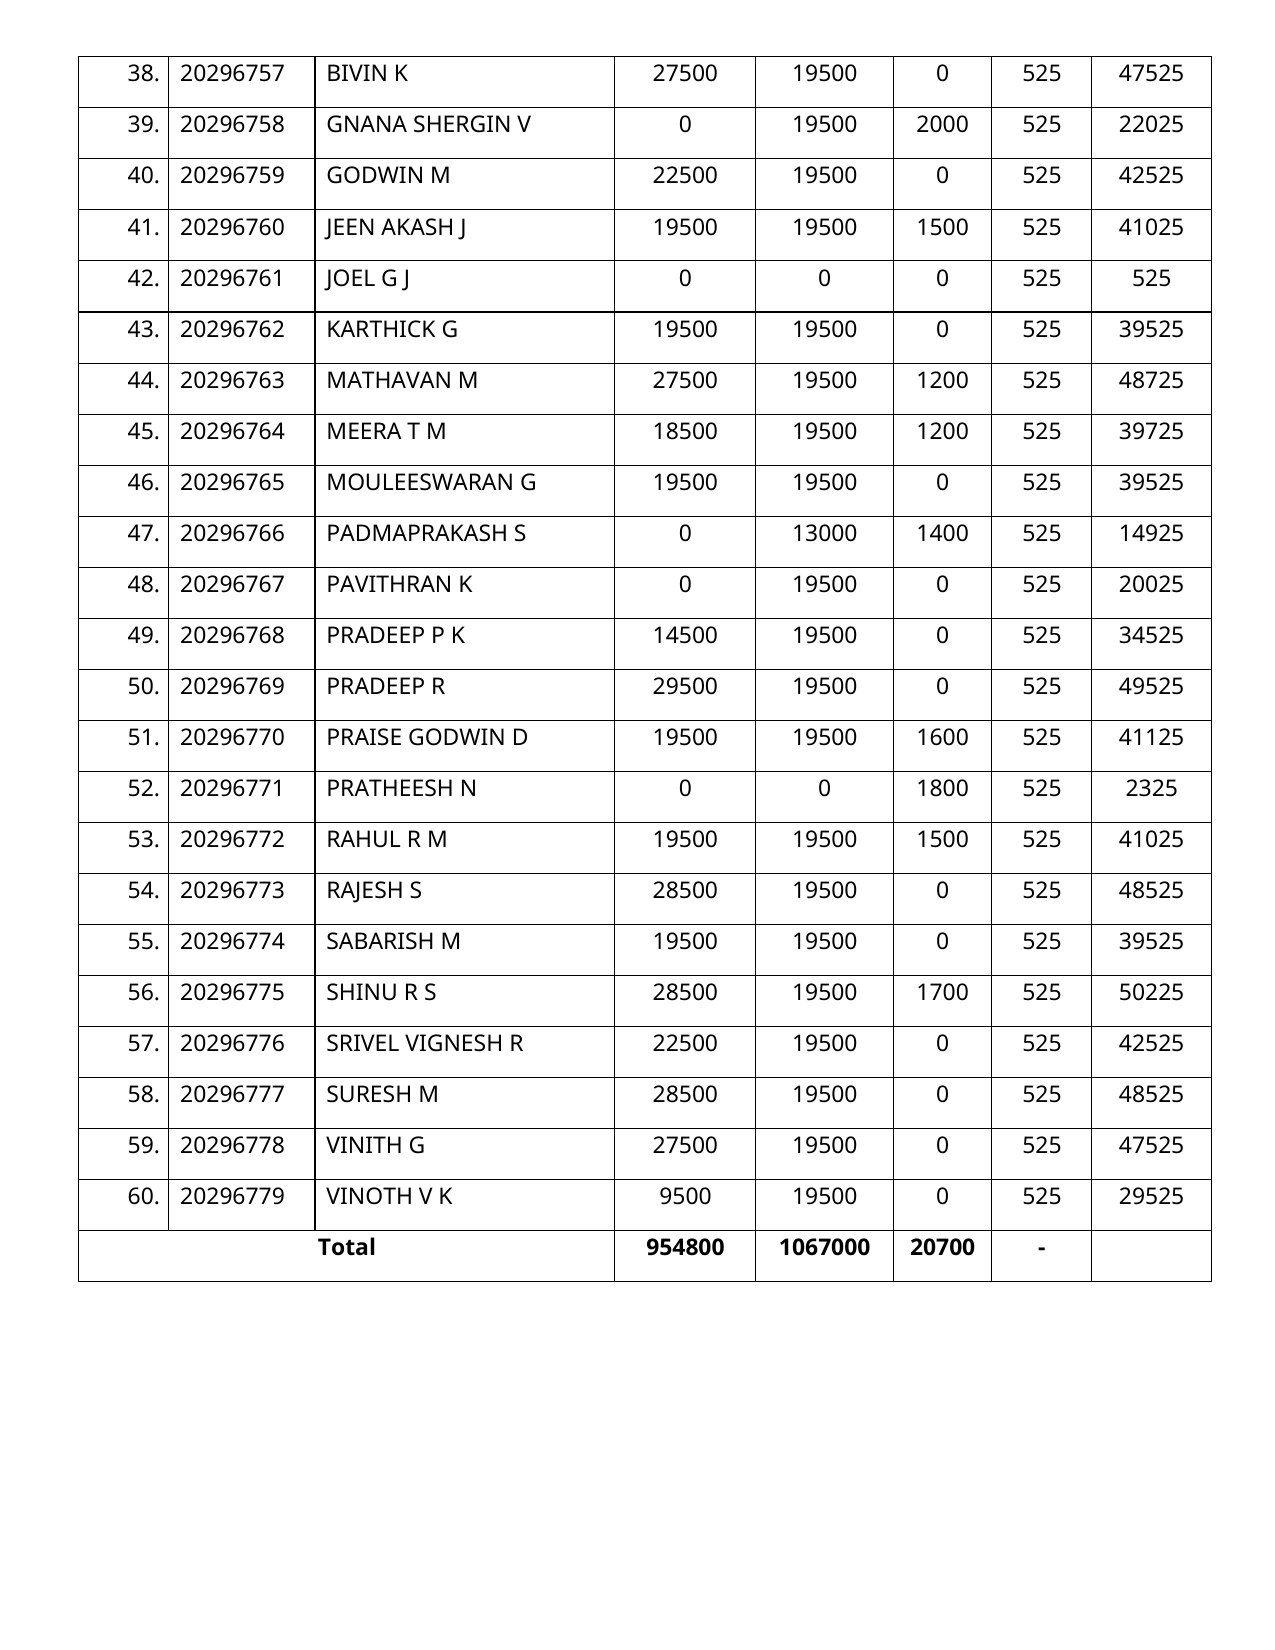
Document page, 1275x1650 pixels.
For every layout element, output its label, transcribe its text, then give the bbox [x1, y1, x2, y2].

table_cell 47525 [1092, 57, 1211, 107]
table_cell 27500 [615, 1129, 755, 1179]
table_cell 28500 [615, 976, 755, 1026]
table_cell 20296761 [169, 261, 314, 311]
table_cell 29500 [615, 670, 755, 720]
table_cell 0 [894, 313, 991, 362]
table_cell [79, 1078, 168, 1128]
table_cell 0 [894, 925, 991, 975]
table_cell 0 [894, 159, 991, 209]
table_cell 0 [894, 1180, 991, 1230]
table_cell 39725 [1092, 415, 1211, 464]
table_cell [79, 57, 168, 107]
table_cell 19500 [756, 159, 893, 209]
table_cell [79, 108, 168, 158]
table_cell 525 [992, 721, 1091, 771]
table_cell KARTHICK G [316, 313, 614, 362]
table_cell 1400 [894, 517, 991, 567]
table_cell 22025 [1092, 108, 1211, 158]
table_cell 0 [615, 261, 755, 311]
table_cell 2000 [894, 108, 991, 158]
table_cell [79, 874, 168, 924]
table_cell 0 [756, 261, 893, 311]
table_cell 19500 [756, 619, 893, 669]
table_cell 19500 [756, 721, 893, 771]
table_cell 525 [992, 261, 1091, 311]
table_cell 0 [894, 874, 991, 924]
table_cell 0 [615, 108, 755, 158]
table_cell 2325 [1092, 772, 1211, 822]
table_cell 20296778 [169, 1129, 314, 1179]
table_cell 525 [992, 364, 1091, 413]
table_cell 19500 [756, 466, 893, 516]
table_cell VINOTH V K [316, 1180, 614, 1230]
table_cell 20296773 [169, 874, 314, 924]
table_cell 19500 [615, 823, 755, 873]
table_cell 42525 [1092, 159, 1211, 209]
table_cell 0 [894, 57, 991, 107]
table_cell 19500 [615, 925, 755, 975]
table_cell 525 [992, 670, 1091, 720]
table_cell 27500 [615, 57, 755, 107]
table_cell 20296760 [169, 210, 314, 260]
table_cell 19500 [756, 364, 893, 413]
table_cell 0 [894, 1129, 991, 1179]
table_cell [79, 619, 168, 669]
table_cell 19500 [756, 1078, 893, 1128]
table_cell 13000 [756, 517, 893, 567]
table_cell 29525 [1092, 1180, 1211, 1230]
table_cell PAVITHRAN K [316, 568, 614, 618]
table_cell [79, 313, 168, 362]
table_cell 20296766 [169, 517, 314, 567]
table_cell 1800 [894, 772, 991, 822]
table_cell 39525 [1092, 466, 1211, 516]
table_cell 20296764 [169, 415, 314, 464]
table_cell 525 [992, 874, 1091, 924]
table_cell 42525 [1092, 1027, 1211, 1077]
table_cell MOULEESWARAN G [316, 466, 614, 516]
table_cell 20296774 [169, 925, 314, 975]
table_cell [79, 415, 168, 464]
table_cell 0 [615, 517, 755, 567]
table_cell [79, 925, 168, 975]
table_cell RAHUL R M [316, 823, 614, 873]
table_cell MATHAVAN M [316, 364, 614, 413]
table_cell 525 [992, 466, 1091, 516]
table_cell GODWIN M [316, 159, 614, 209]
table_cell 525 [992, 1129, 1091, 1179]
table_cell 19500 [756, 925, 893, 975]
table_cell 41025 [1092, 210, 1211, 260]
table_cell 19500 [756, 57, 893, 107]
table_cell 525 [992, 823, 1091, 873]
table_cell [79, 261, 168, 311]
table_cell 525 [992, 619, 1091, 669]
table_cell 525 [992, 108, 1091, 158]
table_cell 525 [992, 976, 1091, 1026]
table_cell 525 [992, 313, 1091, 362]
table_cell 27500 [615, 364, 755, 413]
table_cell 1600 [894, 721, 991, 771]
table_cell Total [79, 1231, 614, 1281]
table_cell 0 [894, 1027, 991, 1077]
table_cell 47525 [1092, 1129, 1211, 1179]
table_cell 20296779 [169, 1180, 314, 1230]
table_cell 19500 [756, 1180, 893, 1230]
table_cell 49525 [1092, 670, 1211, 720]
table_cell 22500 [615, 1027, 755, 1077]
table_cell 525 [992, 57, 1091, 107]
table_cell 0 [894, 1078, 991, 1128]
table_cell [79, 1027, 168, 1077]
table_cell [79, 466, 168, 516]
table_cell 41125 [1092, 721, 1211, 771]
table_cell PRATHEESH N [316, 772, 614, 822]
table_cell 1067000 [756, 1231, 893, 1281]
table_cell 0 [615, 568, 755, 618]
table_cell PRADEEP P K [316, 619, 614, 669]
table_cell PADMAPRAKASH S [316, 517, 614, 567]
table_cell 48725 [1092, 364, 1211, 413]
table_cell 1500 [894, 210, 991, 260]
table_cell [79, 1129, 168, 1179]
table_cell [79, 670, 168, 720]
table_cell 20296759 [169, 159, 314, 209]
table_cell PRAISE GODWIN D [316, 721, 614, 771]
table_cell 20296767 [169, 568, 314, 618]
table_cell - [992, 1231, 1091, 1281]
table_cell 1200 [894, 415, 991, 464]
table_cell SHINU R S [316, 976, 614, 1026]
table_cell 19500 [756, 670, 893, 720]
table_cell JOEL G J [316, 261, 614, 311]
table_cell 20296769 [169, 670, 314, 720]
table_cell SRIVEL VIGNESH R [316, 1027, 614, 1077]
table_cell 20296758 [169, 108, 314, 158]
table_cell 9500 [615, 1180, 755, 1230]
table_cell 525 [992, 517, 1091, 567]
table_cell [79, 159, 168, 209]
table_cell VINITH G [316, 1129, 614, 1179]
table_cell 19500 [756, 823, 893, 873]
table_cell 19500 [756, 415, 893, 464]
table_cell 525 [992, 1078, 1091, 1128]
table_cell GNANA SHERGIN V [316, 108, 614, 158]
table_cell 18500 [615, 415, 755, 464]
table_cell [79, 721, 168, 771]
table_cell 19500 [615, 466, 755, 516]
table_cell 0 [894, 261, 991, 311]
table_cell 19500 [756, 210, 893, 260]
table_cell 28500 [615, 874, 755, 924]
table_cell 20296757 [169, 57, 314, 107]
table_cell 14500 [615, 619, 755, 669]
table_cell 39525 [1092, 313, 1211, 362]
table_cell 1700 [894, 976, 991, 1026]
table_cell 0 [894, 568, 991, 618]
table_cell 20296770 [169, 721, 314, 771]
table_cell [79, 772, 168, 822]
table_cell [79, 517, 168, 567]
table_cell [79, 364, 168, 413]
table_cell 0 [756, 772, 893, 822]
table_cell [79, 976, 168, 1026]
table_cell 525 [992, 568, 1091, 618]
table_cell BIVIN K [316, 57, 614, 107]
table_cell 19500 [756, 1129, 893, 1179]
table_cell 41025 [1092, 823, 1211, 873]
table_cell 20296763 [169, 364, 314, 413]
table_cell 48525 [1092, 874, 1211, 924]
table_cell 22500 [615, 159, 755, 209]
table_cell 20296765 [169, 466, 314, 516]
table_cell 525 [992, 415, 1091, 464]
table_cell 19500 [615, 210, 755, 260]
table_cell 39525 [1092, 925, 1211, 975]
table_cell 19500 [756, 108, 893, 158]
table_cell 19500 [756, 313, 893, 362]
table_cell [79, 1180, 168, 1230]
table_cell 20296776 [169, 1027, 314, 1077]
table_cell 20700 [894, 1231, 991, 1281]
table_cell 20296772 [169, 823, 314, 873]
table_cell 1200 [894, 364, 991, 413]
table_cell [79, 568, 168, 618]
table_cell SURESH M [316, 1078, 614, 1128]
table_cell 20296775 [169, 976, 314, 1026]
table_cell 19500 [615, 313, 755, 362]
table_cell [79, 210, 168, 260]
table_cell PRADEEP R [316, 670, 614, 720]
table_cell 14925 [1092, 517, 1211, 567]
table_cell 0 [615, 772, 755, 822]
table_cell 525 [992, 772, 1091, 822]
table_cell RAJESH S [316, 874, 614, 924]
table_cell 50225 [1092, 976, 1211, 1026]
table_cell 19500 [756, 568, 893, 618]
table_cell 48525 [1092, 1078, 1211, 1128]
table_cell 525 [992, 1180, 1091, 1230]
table_cell 1500 [894, 823, 991, 873]
table_cell SABARISH M [316, 925, 614, 975]
table_cell MEERA T M [316, 415, 614, 464]
table_cell 20296762 [169, 313, 314, 362]
table_cell 525 [992, 159, 1091, 209]
table_cell 20296777 [169, 1078, 314, 1128]
table_cell 0 [894, 466, 991, 516]
table_cell 34525 [1092, 619, 1211, 669]
table_cell 525 [1092, 261, 1211, 311]
table_cell 525 [992, 210, 1091, 260]
table_cell 20296771 [169, 772, 314, 822]
table_cell 19500 [756, 1027, 893, 1077]
table_cell 20025 [1092, 568, 1211, 618]
table_cell 28500 [615, 1078, 755, 1128]
table_cell 19500 [615, 721, 755, 771]
table_cell 0 [894, 670, 991, 720]
table_cell 954800 [615, 1231, 755, 1281]
table_cell 19500 [756, 976, 893, 1026]
table_cell 20296768 [169, 619, 314, 669]
table_cell JEEN AKASH J [316, 210, 614, 260]
table_cell [79, 823, 168, 873]
table_cell 525 [992, 925, 1091, 975]
table_cell 0 [894, 619, 991, 669]
table_cell 19500 [756, 874, 893, 924]
table_cell [1092, 1231, 1211, 1281]
table_cell 525 [992, 1027, 1091, 1077]
